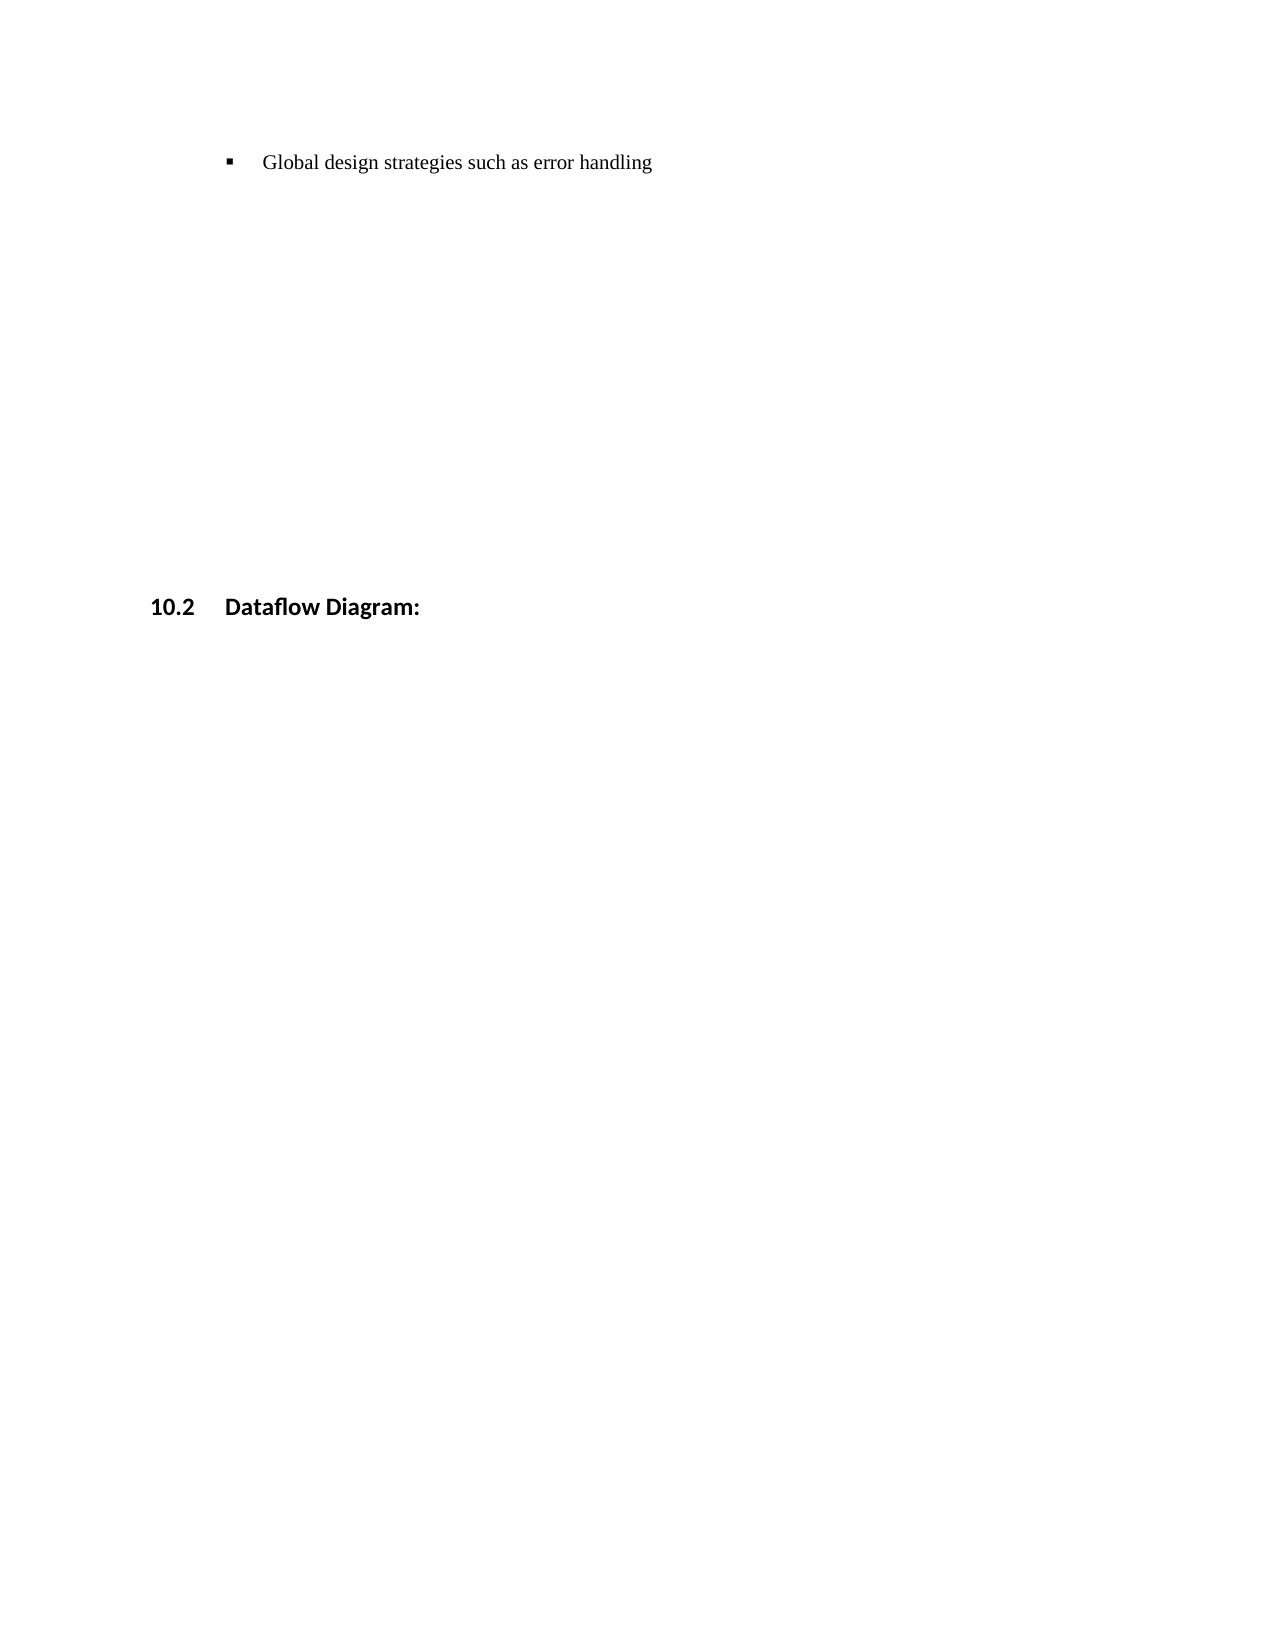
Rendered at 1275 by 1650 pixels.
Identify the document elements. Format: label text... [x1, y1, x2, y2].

subtitle Dataflow Diagram: [150, 591, 1125, 621]
list Global design strategies such as error handling [225, 150, 1125, 174]
